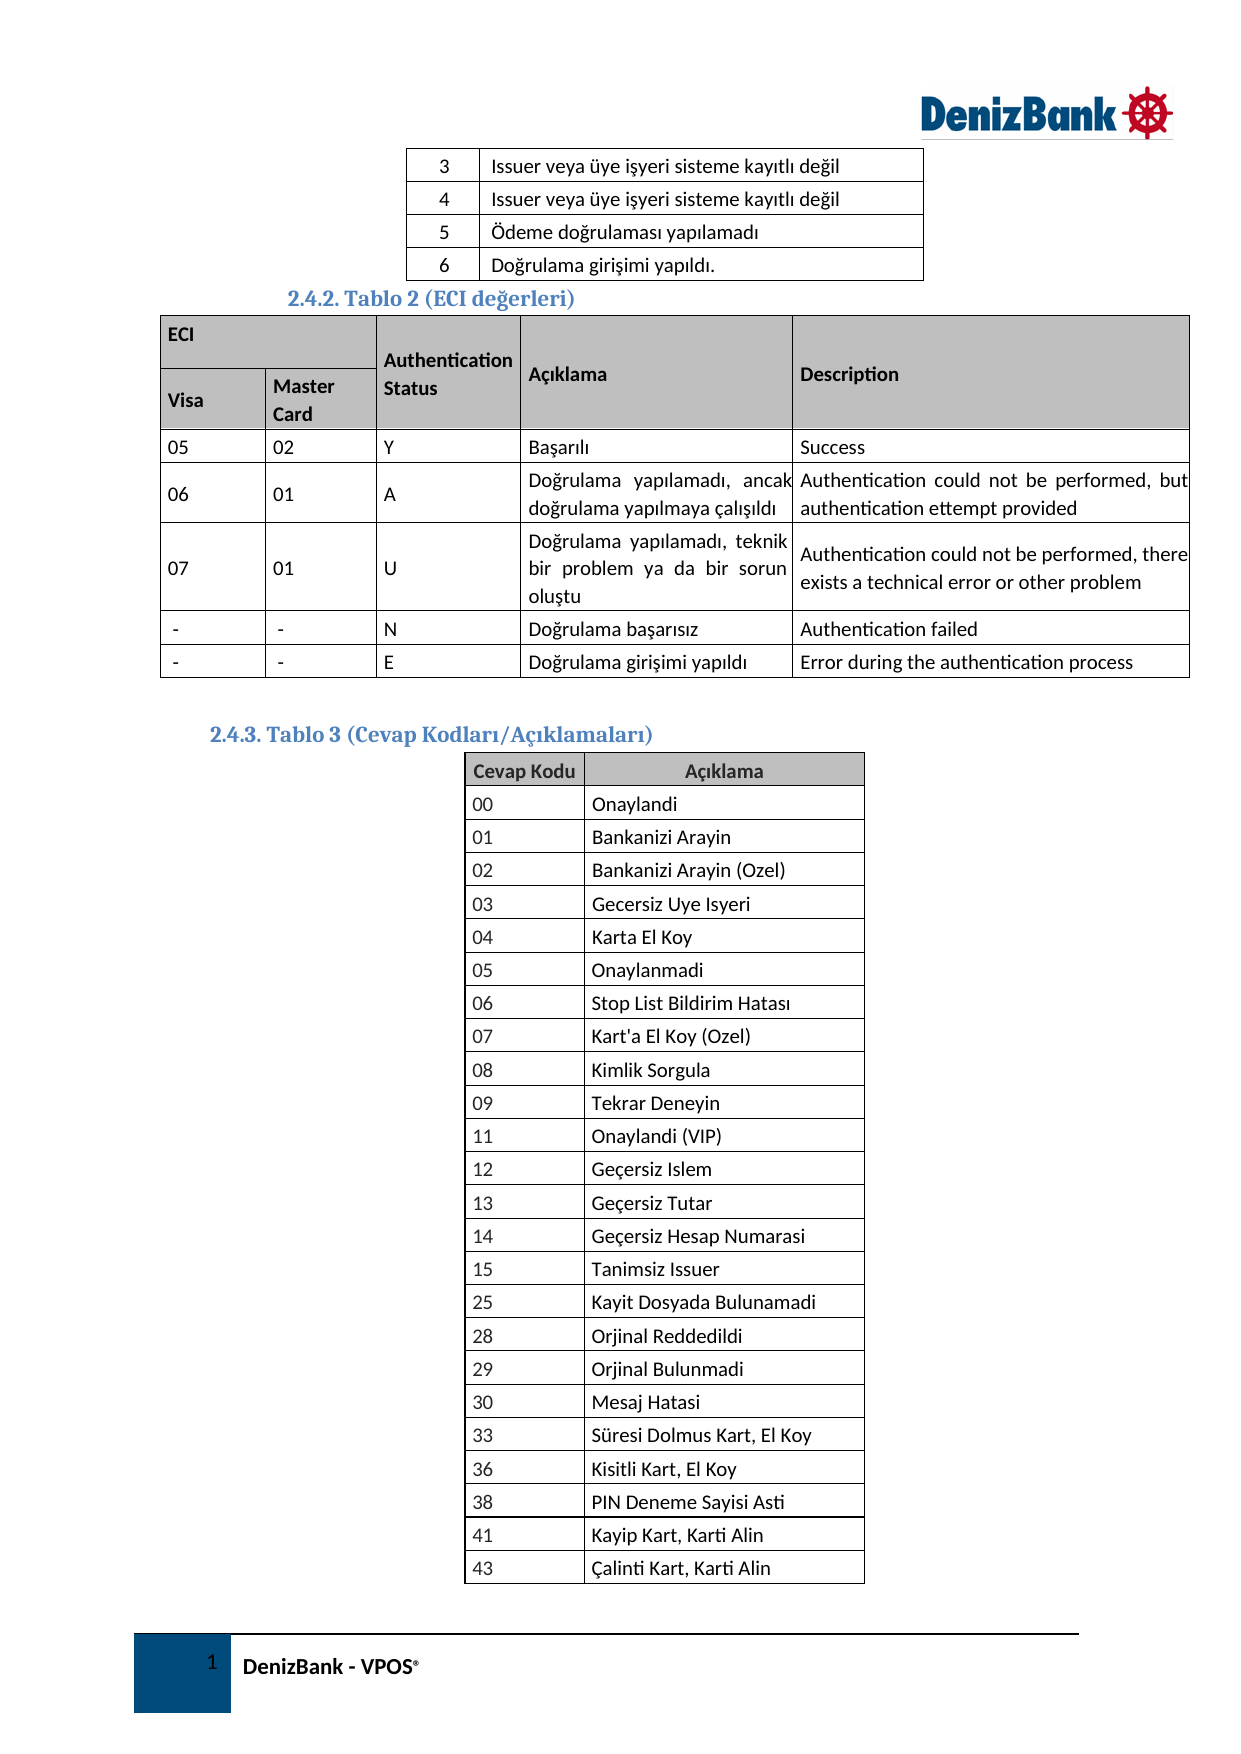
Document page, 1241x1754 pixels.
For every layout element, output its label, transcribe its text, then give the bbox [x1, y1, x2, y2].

table_header Açıklama [585, 753, 864, 785]
table_cell Doğrulama girişimi yapıldı. [480, 248, 923, 280]
subtitle 2.4.2. Tablo 2 (ECI değerleri) [148, 285, 716, 312]
table_cell A [377, 463, 520, 522]
table_cell 07 [161, 523, 265, 610]
table_cell E [377, 645, 520, 677]
table_cell Mesaj Hatasi [585, 1385, 864, 1417]
table_cell Kart'a El Koy (Ozel) [585, 1019, 864, 1051]
table_cell 5 [407, 215, 479, 247]
table_cell 6 [407, 248, 479, 280]
table_cell 07 [466, 1019, 584, 1051]
table_cell 43 [466, 1551, 584, 1583]
table_cell Kayit Dosyada Bulunamadi [585, 1285, 864, 1317]
table_cell Doğrulama başarısız [521, 611, 792, 643]
subtitle 2.4.3. Tablo 3 (Cevap Kodları/Açıklamaları) [148, 722, 716, 748]
table_cell Authentication could not be performed, there exists a technical error or other problem [793, 523, 1189, 610]
picture [921, 86, 1174, 140]
table_cell 05 [466, 953, 584, 985]
table_header Description [793, 316, 1189, 428]
table_cell Onaylandi (VIP) [585, 1119, 864, 1151]
table_header Açıklama [521, 316, 792, 428]
table_cell 09 [466, 1086, 584, 1118]
table_cell Onaylanmadi [585, 953, 864, 985]
table_cell 30 [466, 1385, 584, 1417]
table_cell 15 [466, 1252, 584, 1284]
table_cell Tanimsiz Issuer [585, 1252, 864, 1284]
table_cell 11 [466, 1119, 584, 1151]
table_cell 36 [466, 1451, 584, 1483]
table_cell Success [793, 430, 1189, 462]
table_cell Başarılı [521, 430, 792, 462]
table_cell Doğrulama yapılamadı, teknik bir problem ya da bir sorun oluştu [521, 523, 792, 610]
table_cell Stop List Bildirim Hatası [585, 986, 864, 1018]
table_cell Authentication failed [793, 611, 1189, 643]
table_cell Bankanizi Arayin [585, 820, 864, 852]
table_cell Issuer veya üye işyeri sisteme kayıtlı değil [480, 149, 923, 181]
table_cell 25 [466, 1285, 584, 1317]
table_cell 06 [161, 463, 265, 522]
table_cell Gecersiz Uye Isyeri [585, 886, 864, 918]
table_cell Issuer veya üye işyeri sisteme kayıtlı değil [480, 182, 923, 214]
table_cell 00 [466, 786, 584, 819]
table_cell N [377, 611, 520, 643]
table_header ECI [161, 316, 266, 368]
table_cell Geçersiz Tutar [585, 1185, 864, 1217]
table_cell - [161, 611, 265, 643]
table_cell Tekrar Deneyin [585, 1086, 864, 1118]
table_cell Çalinti Kart, Karti Alin [585, 1551, 864, 1583]
table_cell - [161, 645, 265, 677]
table_cell 01 [266, 523, 376, 610]
table_cell 12 [466, 1152, 584, 1184]
table_cell 01 [266, 463, 376, 522]
table_cell - [266, 645, 376, 677]
table_cell 28 [466, 1318, 584, 1350]
table_cell Orjinal Bulunmadi [585, 1351, 864, 1383]
table_cell Master Card [266, 369, 376, 428]
table_cell Geçersiz Hesap Numarasi [585, 1219, 864, 1251]
table_cell PIN Deneme Sayisi Asti [585, 1484, 864, 1516]
table_cell 41 [466, 1518, 584, 1550]
table_cell Orjinal Reddedildi [585, 1318, 864, 1350]
table_cell 33 [466, 1418, 584, 1450]
table_cell 04 [466, 919, 584, 952]
table_cell 29 [466, 1351, 584, 1383]
table_cell - [266, 611, 376, 643]
table_cell 06 [466, 986, 584, 1018]
table_cell 14 [466, 1219, 584, 1251]
table_cell 08 [466, 1052, 584, 1084]
table_cell Doğrulama girişimi yapıldı [521, 645, 792, 677]
table_cell Visa [161, 369, 265, 428]
table_header [266, 316, 376, 368]
table_cell U [377, 523, 520, 610]
table_cell 02 [466, 853, 584, 885]
table_cell 38 [466, 1484, 584, 1516]
table_cell Doğrulama yapılamadı, ancak doğrulama yapılmaya çalışıldı [521, 463, 792, 522]
table_cell Authentication could not be performed, but authentication ettempt provided [793, 463, 1189, 522]
table_cell Kayip Kart, Karti Alin [585, 1518, 864, 1550]
table_cell 02 [266, 430, 376, 462]
table_cell Süresi Dolmus Kart, El Koy [585, 1418, 864, 1450]
table_cell Ödeme doğrulaması yapılamadı [480, 215, 923, 247]
table_cell Y [377, 430, 520, 462]
table_cell Geçersiz Islem [585, 1152, 864, 1184]
table_cell Karta El Koy [585, 919, 864, 952]
table_header Authentication Status [377, 316, 520, 428]
table_cell 4 [407, 182, 479, 214]
table_cell 3 [407, 149, 479, 181]
table_cell 13 [466, 1185, 584, 1217]
table_cell Error during the authentication process [793, 645, 1189, 677]
table_cell 05 [161, 430, 265, 462]
table_header Cevap Kodu [466, 753, 584, 785]
table_cell 01 [466, 820, 584, 852]
table_cell Bankanizi Arayin (Ozel) [585, 853, 864, 885]
table_cell 03 [466, 886, 584, 918]
table_cell Kimlik Sorgula [585, 1052, 864, 1084]
table_cell Onaylandi [585, 786, 864, 819]
table_cell Kisitli Kart, El Koy [585, 1451, 864, 1483]
